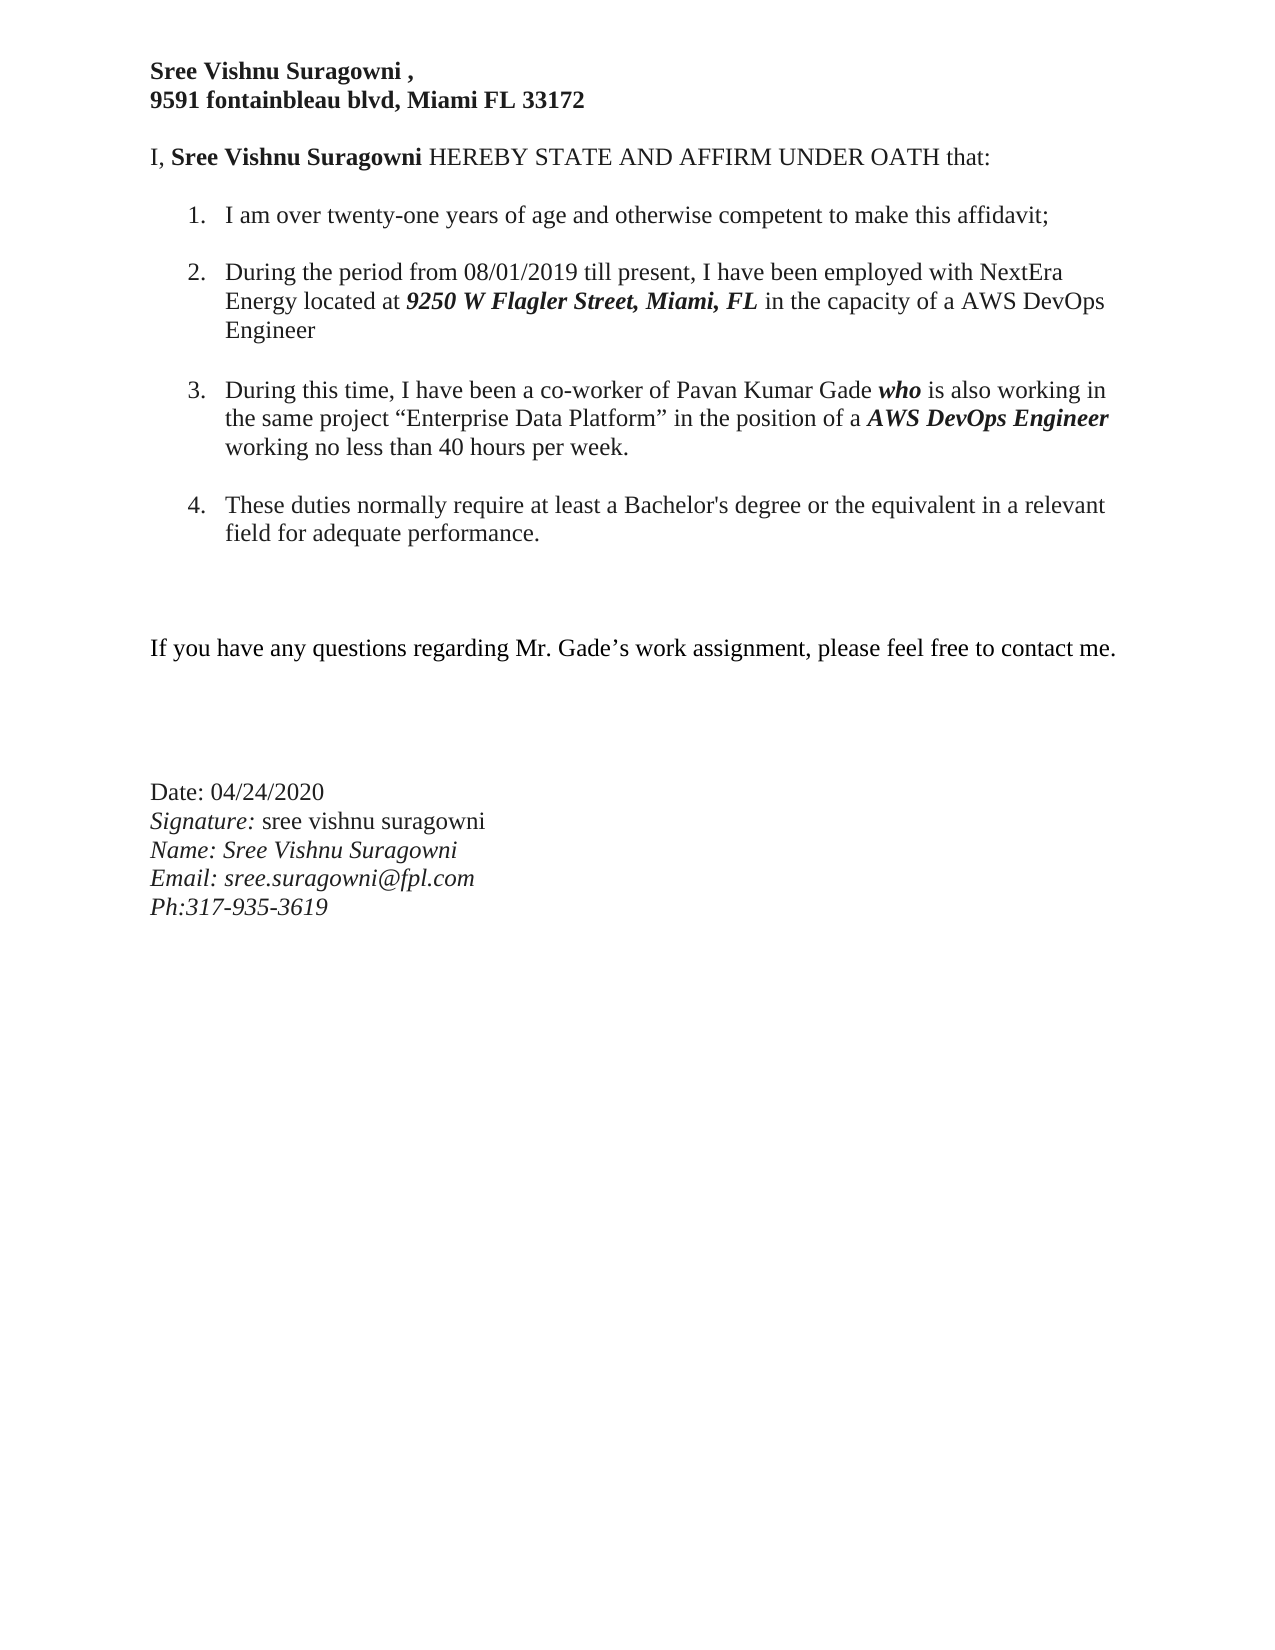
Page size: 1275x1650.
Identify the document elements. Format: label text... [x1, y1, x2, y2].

text Email: sree.suragowni@fpl.com [150, 863, 1125, 892]
text Signature: sree vishnu suragowni [150, 806, 1125, 835]
text Ph:317-935-3619 [150, 892, 1125, 921]
text 9591 fontainbleau blvd, Miami FL 33172 [150, 85, 1125, 114]
text Name: Sree Vishnu Suragowni [150, 835, 1125, 863]
text If you have any questions regarding Mr. Gade’s work assignment, please feel free to contact me. [150, 633, 1125, 662]
list These duties normally require at least a Bachelor's degree or the equivalent in a relevant [187, 490, 1125, 518]
text Date: 04/24/2020 [150, 777, 1125, 806]
list During this time, I have been a co-worker of Pavan Kumar Gade who is also working in the same project “Enterprise Data Platform” in the position of a AWS DevOps Engineer working no less than 40 hours per week. [187, 375, 1125, 461]
list During the period from 08/01/2019 till present, I have been employed with NextEra Energy located at 9250 W Flagler Street, Miami, FL in the capacity of a AWS DevOps Engineer [187, 257, 1125, 344]
list I am over twenty-one years of age and otherwise competent to make this affidavit; [187, 200, 1125, 229]
text I, Sree Vishnu Suragowni HEREBY STATE AND AFFIRM UNDER OATH that: [150, 142, 1125, 171]
list field for adequate performance. [225, 518, 1125, 547]
text Sree Vishnu Suragowni , [150, 56, 1125, 85]
